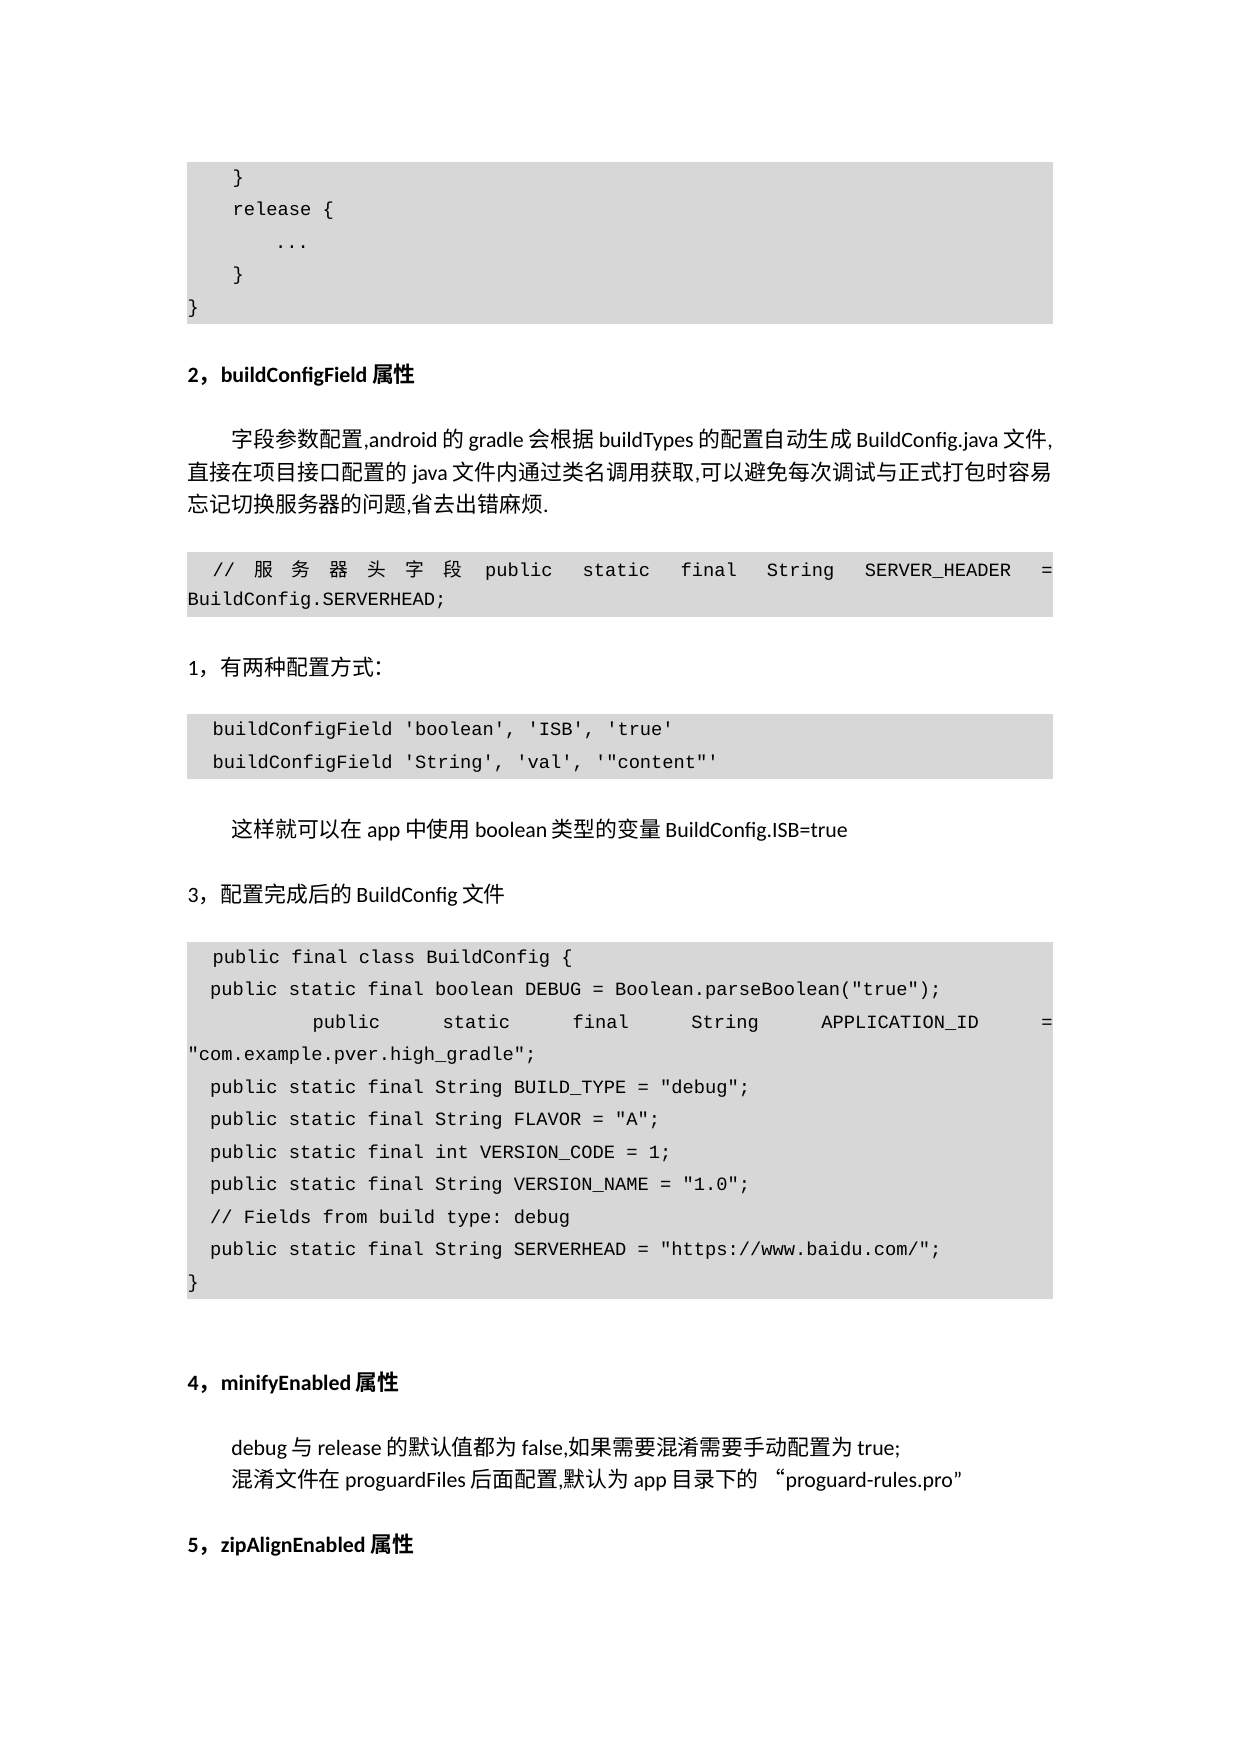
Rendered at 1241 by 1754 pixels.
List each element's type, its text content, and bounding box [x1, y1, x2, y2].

text 这样就可以在app中使用boolean类型的变量BuildConfig.ISB=true [187, 812, 1053, 844]
list 1，有两种配置方式： [187, 649, 1053, 682]
list zipAlignEnabled属性 [187, 1527, 1053, 1559]
text 字段参数配置,android的gradle会根据buildTypes的配置自动生成BuildConfig.java文件,直接在项目接口配置的java文件内通过类名调用获取,可以避免每次调试与正式打包时容易忘记切换服务器的问题,省去出错麻烦. [187, 422, 1053, 519]
text //服务器头字段public static final String SERVER_HEADER = BuildConfig.SERVERHEAD; [187, 552, 1053, 617]
text buildConfigField 'boolean', 'ISB', 'true' [187, 714, 1053, 747]
text public final class BuildConfig { public static final boolean DEBUG = Boolean.parseBoolean("true"); public static final String APPLICATION_ID = "com.example.pver.high_gradle"; public static final String BUILD_TYPE = "debug"; public static final String FLAVOR = "A"; public static final int VERSION_CODE = 1; public static final String VERSION_NAME = "1.0"; // Fields from build type: debug public static final String SERVERHEAD = "https://www.baidu.com/"; } [187, 942, 1053, 1299]
text debug与release的默认值都为false,如果需要混淆需要手动配置为true; [187, 1429, 1053, 1462]
text buildConfigField 'String', 'val', '"content"' [187, 747, 1053, 779]
list minifyEnabled属性 [187, 1364, 1053, 1397]
list 配置完成后的BuildConfig文件 [187, 877, 1053, 909]
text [187, 162, 1053, 324]
text 混淆文件在proguardFiles后面配置,默认为app目录下的 “proguard-rules.pro” [187, 1462, 1053, 1494]
list buildConfigField属性 [187, 357, 1053, 389]
